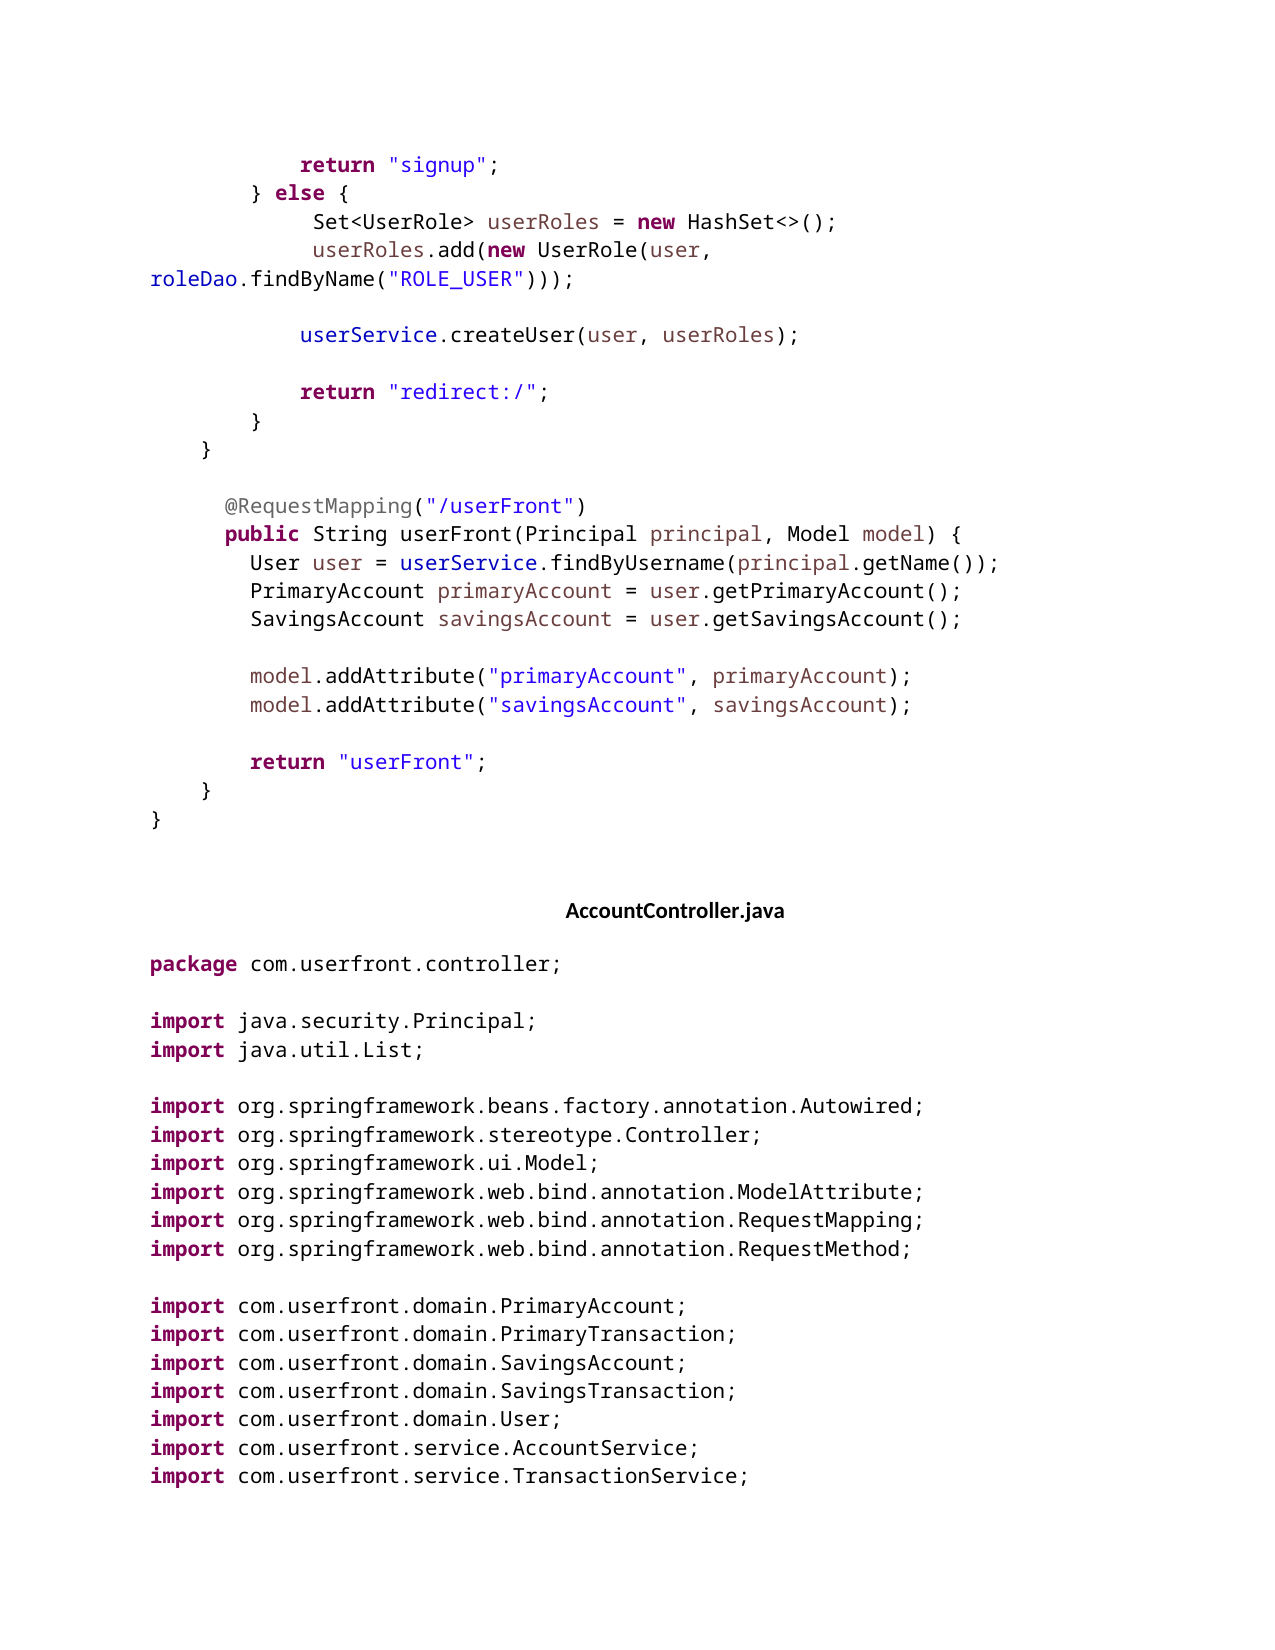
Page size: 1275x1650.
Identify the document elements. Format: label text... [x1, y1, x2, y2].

text userService.createUser(user, userRoles); [150, 321, 1125, 349]
text import org.springframework.ui.Model; [150, 1148, 1125, 1177]
text Set<UserRole> userRoles = new HashSet<>(); [150, 207, 1125, 235]
text PrimaryAccount primaryAccount = user.getPrimaryAccount(); [150, 576, 1125, 604]
text import com.userfront.service.AccountService; [150, 1433, 1125, 1461]
text model.addAttribute("savingsAccount", savingsAccount); [150, 690, 1125, 718]
text import java.util.List; [150, 1035, 1125, 1063]
text return "userFront"; [150, 747, 1125, 775]
text import com.userfront.domain.SavingsTransaction; [150, 1376, 1125, 1404]
text User user = userService.findByUsername(principal.getName()); [150, 548, 1125, 576]
text package com.userfront.controller; [150, 949, 1125, 978]
text return "redirect:/"; [150, 377, 1125, 406]
text import com.userfront.domain.User; [150, 1404, 1125, 1433]
text import org.springframework.web.bind.annotation.RequestMethod; [150, 1234, 1125, 1262]
text } [150, 804, 1125, 832]
text import com.userfront.domain.PrimaryAccount; [150, 1291, 1125, 1319]
text SavingsAccount savingsAccount = user.getSavingsAccount(); [150, 604, 1125, 633]
text import org.springframework.web.bind.annotation.RequestMapping; [150, 1205, 1125, 1234]
text userRoles.add(new UserRole(user, roleDao.findByName("ROLE_USER"))); [150, 235, 1125, 292]
text import org.springframework.stereotype.Controller; [150, 1120, 1125, 1148]
text import org.springframework.web.bind.annotation.ModelAttribute; [150, 1177, 1125, 1205]
text return "signup"; [150, 150, 1125, 178]
text import com.userfront.domain.SavingsAccount; [150, 1348, 1125, 1376]
text import com.userfront.service.TransactionService; [150, 1461, 1125, 1490]
text model.addAttribute("primaryAccount", primaryAccount); [150, 661, 1125, 690]
text } [150, 406, 1125, 434]
list AccountController.java [225, 896, 1125, 924]
text @RequestMapping("/userFront") [150, 491, 1125, 519]
text } [150, 434, 1125, 463]
text import com.userfront.domain.PrimaryTransaction; [150, 1319, 1125, 1348]
text } else { [150, 178, 1125, 207]
text } [150, 775, 1125, 804]
text import org.springframework.beans.factory.annotation.Autowired; [150, 1092, 1125, 1120]
text import java.security.Principal; [150, 1006, 1125, 1035]
text public String userFront(Principal principal, Model model) { [150, 519, 1125, 548]
